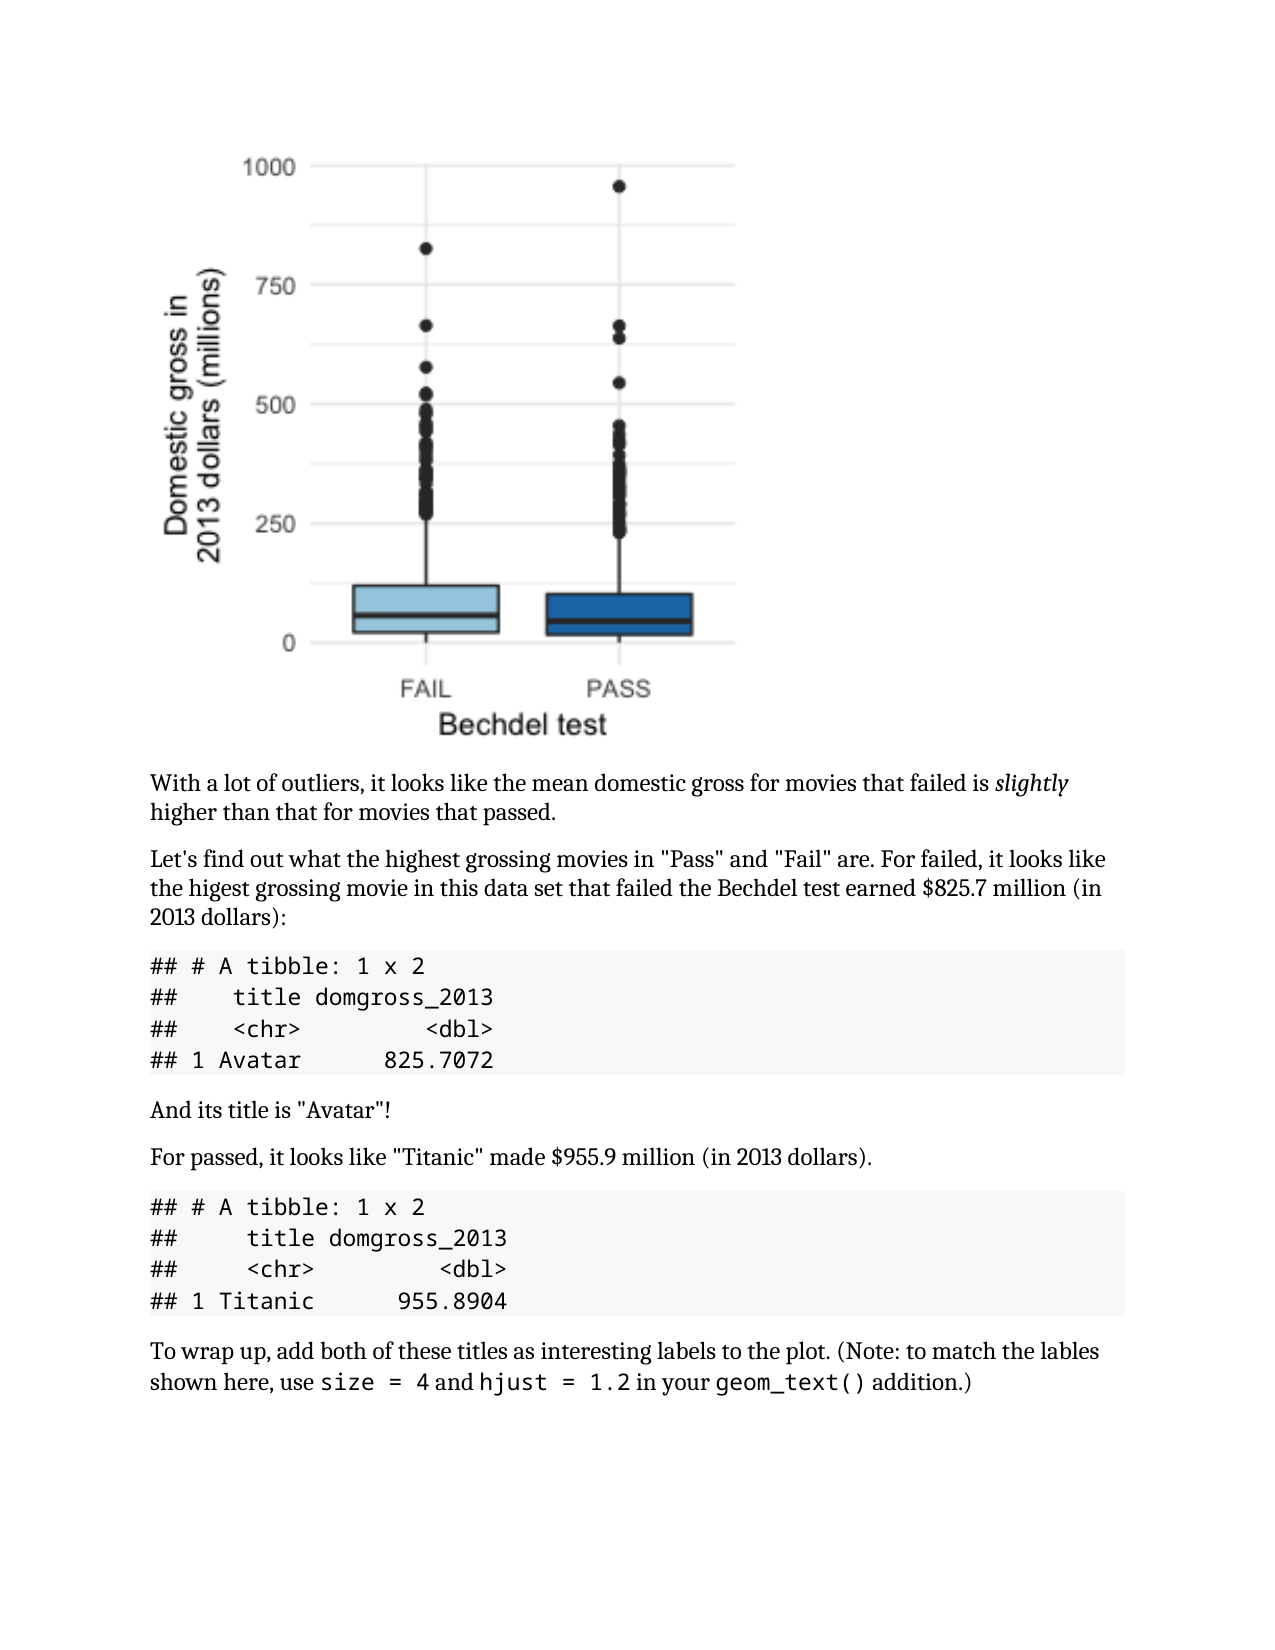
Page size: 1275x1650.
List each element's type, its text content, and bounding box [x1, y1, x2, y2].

text With a lot of outliers, it looks like the mean domestic gross for movies that failed is slightly higher than that for movies that passed. [150, 769, 1125, 826]
text To wrap up, add both of these titles as interesting labels to the plot. (Note: to match the lables shown here, use size = 4 and hjust = 1.2 in your geom_text() addition.) [150, 1337, 1125, 1397]
text And its title is "Avatar"! [150, 1096, 1125, 1124]
text Let's find out what the highest grossing movies in "Pass" and "Fail" are. For failed, it looks like the higest grossing movie in this data set that failed the Bechdel test earned $825.7 million (in 2013 dollars): [150, 845, 1125, 931]
text ## # A tibble: 1 x 2 ## title domgross_2013 ## <chr> <dbl> ## 1 Avatar 825.7072 [150, 950, 1125, 1075]
text For passed, it looks like "Titanic" made $955.9 million (in 2013 dollars). [150, 1143, 1125, 1172]
picture [150, 150, 750, 750]
text ## # A tibble: 1 x 2 ## title domgross_2013 ## <chr> <dbl> ## 1 Titanic 955.8904 [150, 1191, 1125, 1316]
